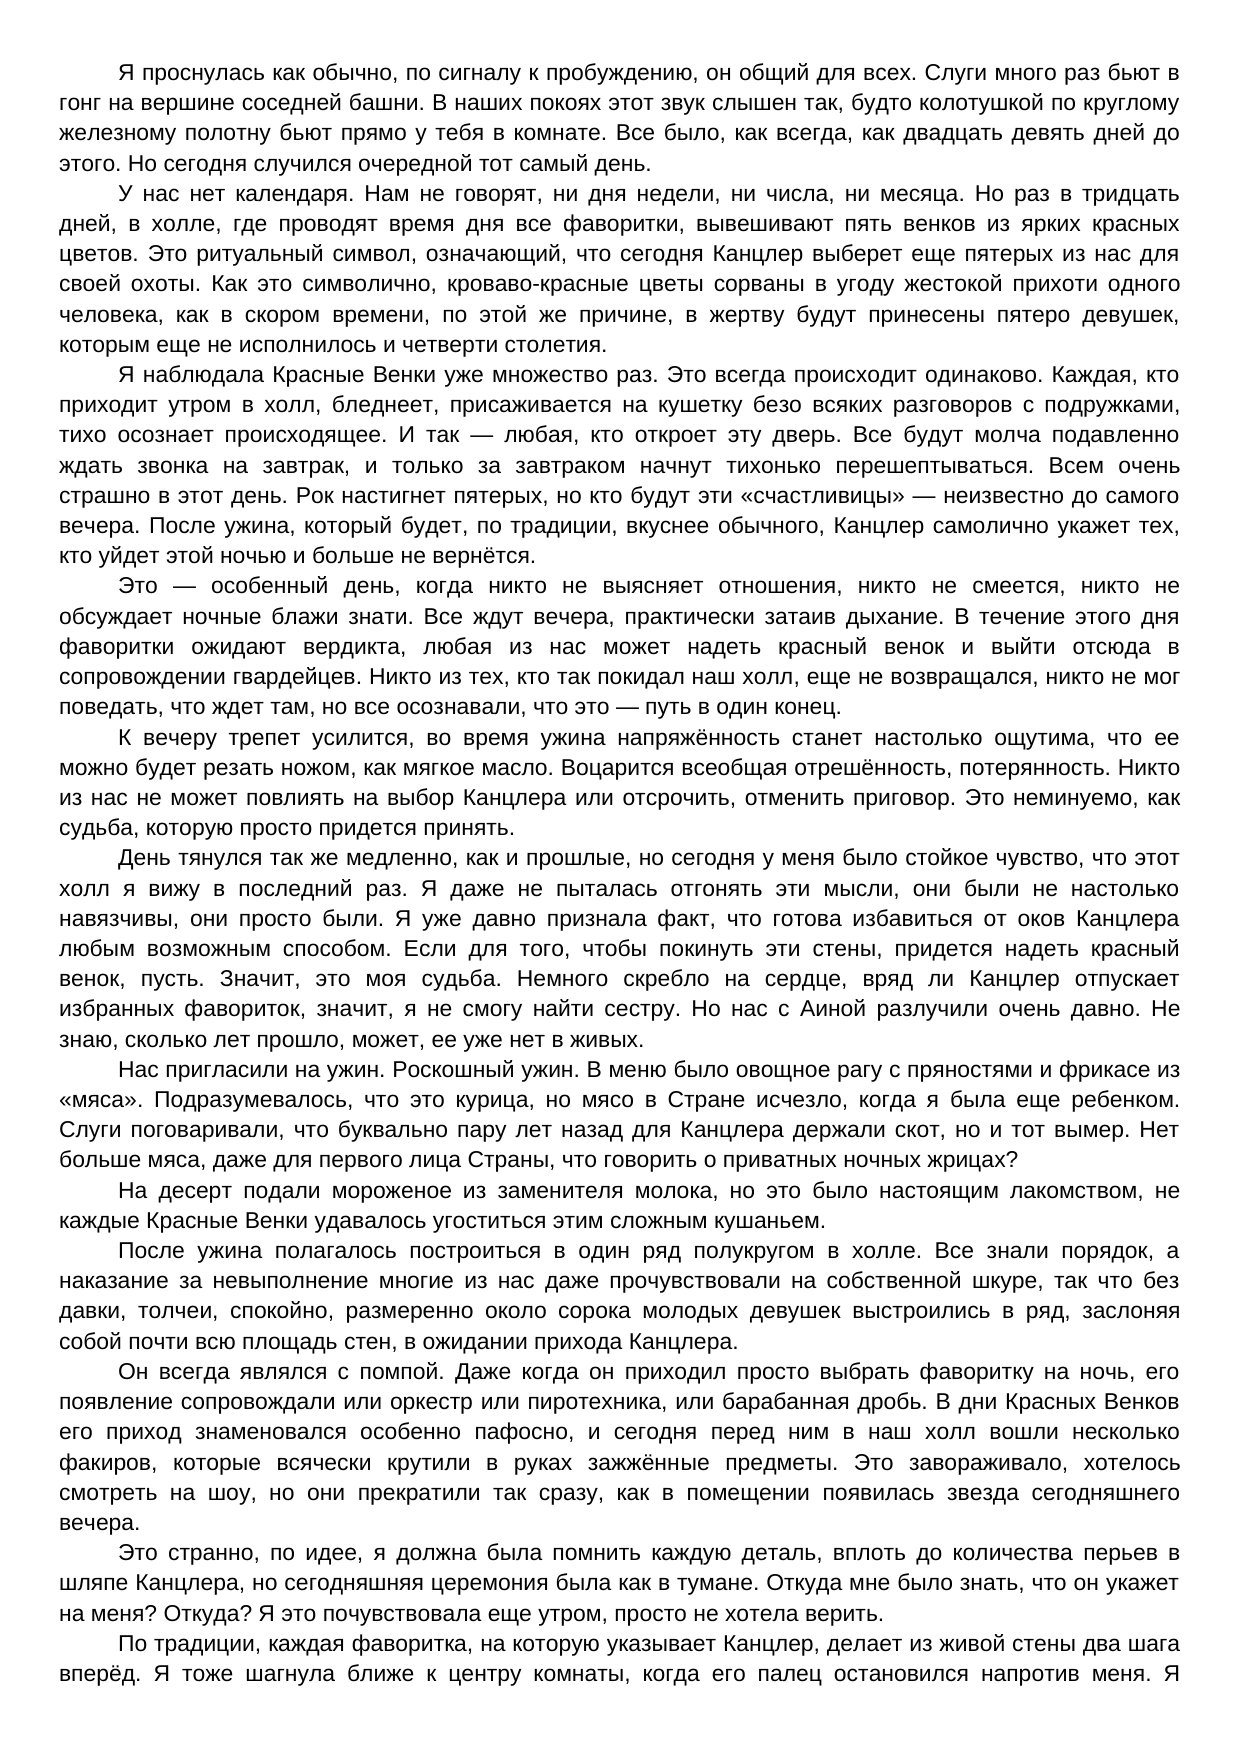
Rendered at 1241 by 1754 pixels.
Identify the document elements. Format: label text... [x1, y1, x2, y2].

text Он всегда являлся с помпой. Даже когда он приходил просто выбрать фаворитку на ночь, его появление сопровождали или оркестр или пиротехника, или барабанная дробь. В дни Красных Венков его приход знаменовался особенно пафосно, и сегодня перед ним в наш холл вошли несколько факиров, которые всячески крутили в руках зажжённые предметы. Это завораживало, хотелось смотреть на шоу, но они прекратили так сразу, как в помещении появилась звезда сегодняшнего вечера. [59, 1358, 1181, 1535]
text На десерт подали мороженое из заменителя молока, но это было настоящим лакомством, не каждые Красные Венки удавалось угоститься этим сложным кушаньем. [59, 1177, 1181, 1233]
text Это странно, по идее, я должна была помнить каждую деталь, вплоть до количества перьев в шляпе Канцлера, но сегодняшняя церемония была как в тумане. Откуда мне было знать, что он укажет на меня? Откуда? Я это почувствовала еще утром, просто не хотела верить. [59, 1539, 1181, 1626]
text Это — особенный день, когда никто не выясняет отношения, никто не смеется, никто не обсуждает ночные блажи знати. Все ждут вечера, практически затаив дыхание. В течение этого дня фаворитки ожидают вердикта, любая из нас может надеть красный венок и выйти отсюда в сопровождении гвардейцев. Никто из тех, кто так покидал наш холл, еще не возвращался, никто не мог поведать, что ждет там, но все осознавали, что это — путь в один конец. [59, 572, 1181, 720]
text Я проснулась как обычно, по сигналу к пробуждению, он общий для всех. Слуги много раз бьют в гонг на вершине соседней башни. В наших покоях этот звук слышен так, будто колотушкой по круглому железному полотну бьют прямо у тебя в комнате. Все было, как всегда, как двадцать девять дней до этого. Но сегодня случился очередной тот самый день. [59, 59, 1181, 176]
text День тянулся так же медленно, как и прошлые, но сегодня у меня было стойкое чувство, что этот холл я вижу в последний раз. Я даже не пыталась отгонять эти мысли, они были не настолько навязчивы, они просто были. Я уже давно признала факт, что готова избавиться от оков Канцлера любым возможным способом. Если для того, чтобы покинуть эти стены, придется надеть красный венок, пусть. Значит, это моя судьба. Немного скребло на сердце, вряд ли Канцлер отпускает избранных фавориток, значит, я не смогу найти сестру. Но нас с Аиной разлучили очень давно. Не знаю, сколько лет прошло, может, ее уже нет в живых. [59, 844, 1181, 1052]
text У нас нет календаря. Нам не говорят, ни дня недели, ни числа, ни месяца. Но раз в тридцать дней, в холле, где проводят время дня все фаворитки, вывешивают пять венков из ярких красных цветов. Это ритуальный символ, означающий, что сегодня Канцлер выберет еще пятерых из нас для своей охоты. Как это символично, кроваво-красные цветы сорваны в угоду жестокой прихоти одного человека, как в скором времени, по этой же причине, в жертву будут принесены пятеро девушек, которым еще не исполнилось и четверти столетия. [59, 180, 1181, 357]
text К вечеру трепет усилится, во время ужина напряжённость станет настолько ощутима, что ее можно будет резать ножом, как мягкое масло. Воцарится всеобщая отрешённость, потерянность. Никто из нас не может повлиять на выбор Канцлера или отсрочить, отменить приговор. Это неминуемо, как судьба, которую просто придется принять. [59, 723, 1181, 841]
text Нас пригласили на ужин. Роскошный ужин. В меню было овощное рагу с пряностями и фрикасе из «мяса». Подразумевалось, что это курица, но мясо в Стране исчезло, когда я была еще ребенком. Слуги поговаривали, что буквально пару лет назад для Канцлера держали скот, но и тот вымер. Нет больше мяса, даже для первого лица Страны, что говорить о приватных ночных жрицах? [59, 1056, 1181, 1173]
text После ужина полагалось построиться в один ряд полукругом в холле. Все знали порядок, а наказание за невыполнение многие из нас даже прочувствовали на собственной шкуре, так что без давки, толчеи, спокойно, размеренно около сорока молодых девушек выстроились в ряд, заслоняя собой почти всю площадь стен, в ожидании прихода Канцлера. [59, 1237, 1181, 1354]
text Я наблюдала Красные Венки уже множество раз. Это всегда происходит одинаково. Каждая, кто приходит утром в холл, бледнеет, присаживается на кушетку безо всяких разговоров с подружками, тихо осознает происходящее. И так — любая, кто откроет эту дверь. Все будут молча подавленно ждать звонка на завтрак, и только за завтраком начнут тихонько перешептываться. Всем очень страшно в этот день. Рок настигнет пятерых, но кто будут эти «счастливицы» — неизвестно до самого вечера. После ужина, который будет, по традиции, вкуснее обычного, Канцлер самолично укажет тех, кто уйдет этой ночью и больше не вернётся. [59, 361, 1181, 569]
